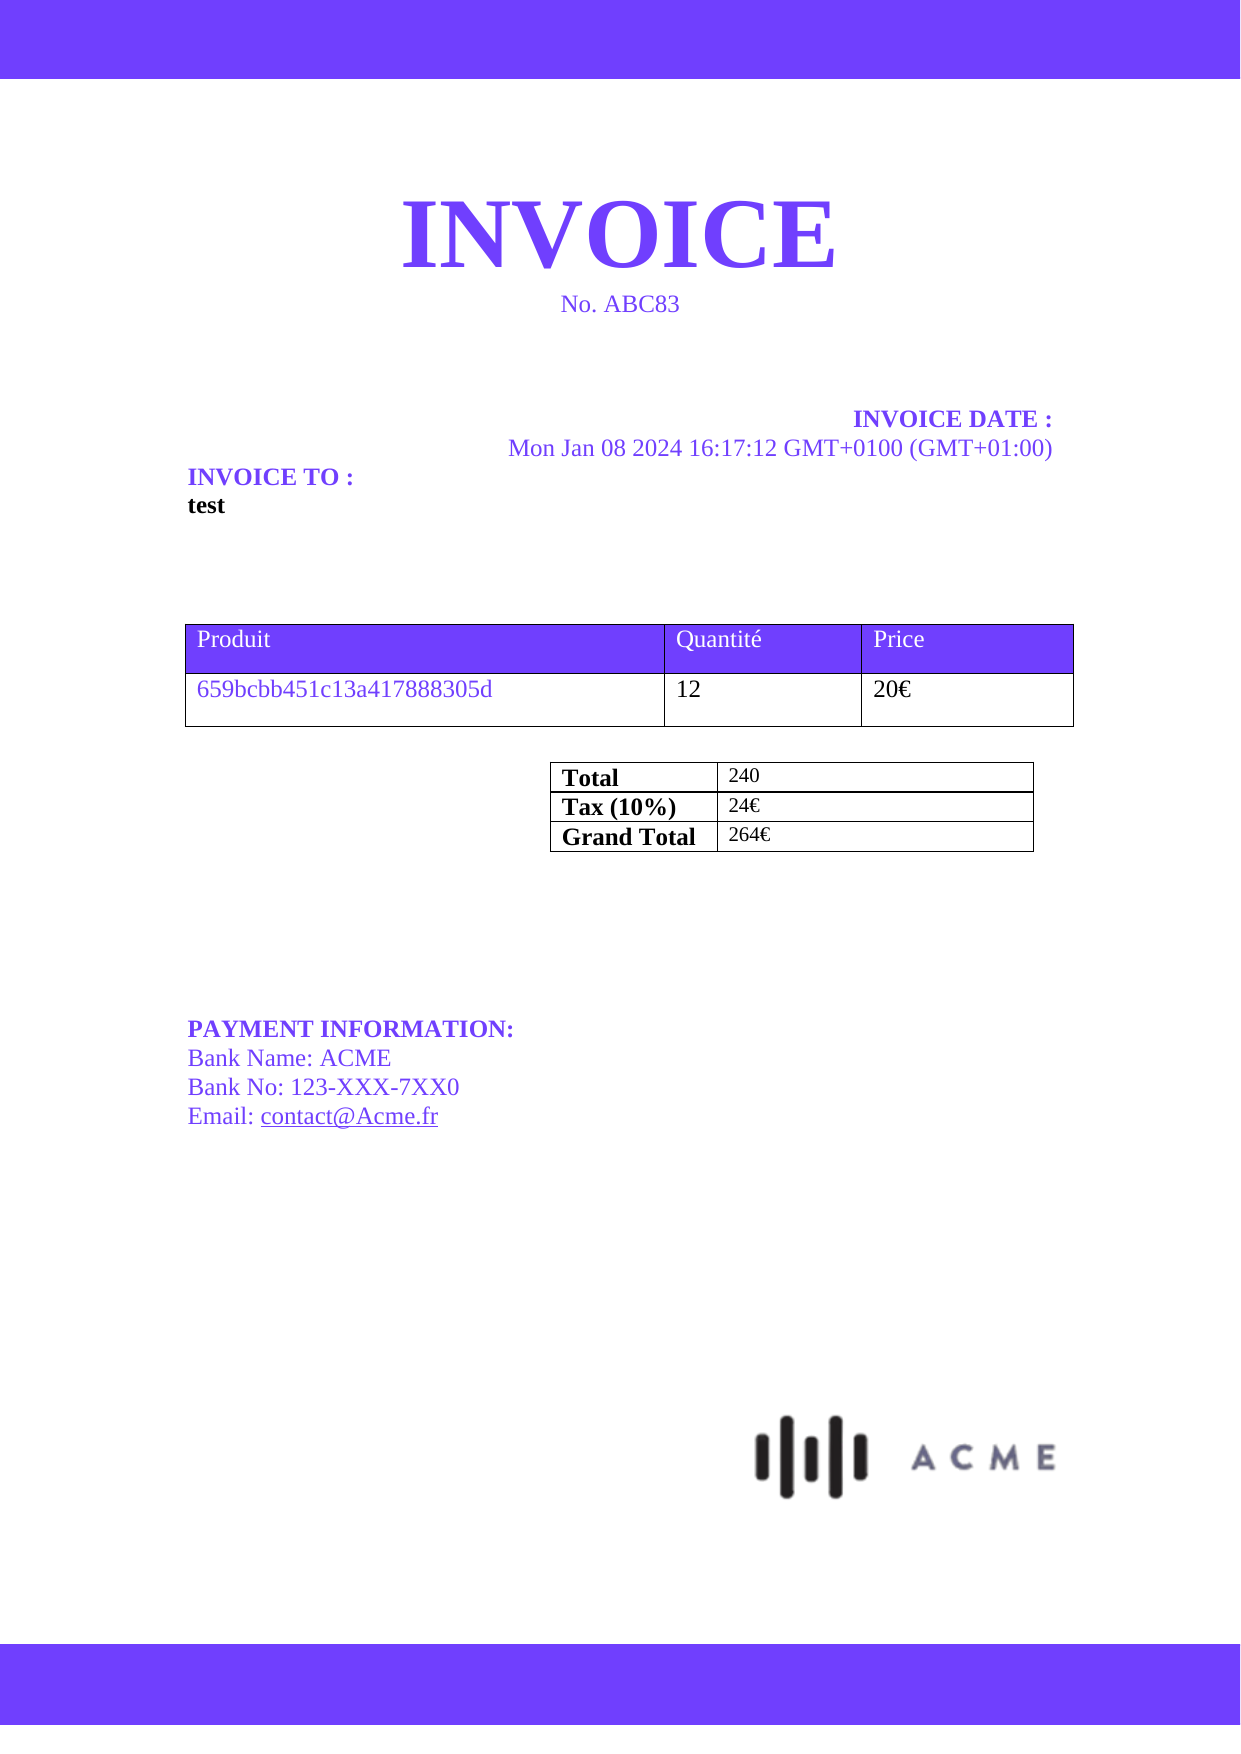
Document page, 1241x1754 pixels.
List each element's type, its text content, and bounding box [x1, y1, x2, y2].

table_cell 24€ [718, 793, 1033, 821]
table_cell 659bcbb451c13a417888305d [186, 674, 664, 726]
text INVOICE DATE : [187, 404, 1053, 433]
text INVOICE TO : [187, 462, 1053, 490]
table_header 240 [718, 763, 1033, 791]
table_header Price [862, 625, 1073, 673]
table_header Quantité [665, 625, 861, 673]
table_header Total [551, 763, 717, 791]
table_cell 264€ [718, 822, 1033, 851]
table_header Produit [186, 625, 664, 673]
text test [187, 490, 1053, 519]
table_cell 20€ [862, 674, 1073, 726]
text INVOICE [187, 174, 1053, 289]
picture [736, 1391, 1073, 1522]
text PAYMENT INFORMATION: [187, 1014, 1053, 1043]
text Bank No: 123-XXX-7XX0 [187, 1072, 1053, 1101]
table_cell Tax (10%) [551, 793, 717, 821]
table_cell 12 [665, 674, 861, 726]
text No. ABC83 [187, 289, 1053, 318]
text Email: contact@Acme.fr [187, 1101, 1053, 1129]
table_cell Grand Total [551, 822, 717, 851]
text Mon Jan 08 2024 16:17:12 GMT+0100 (GMT+01:00) [187, 433, 1053, 462]
text Bank Name: ACME [187, 1043, 1053, 1072]
